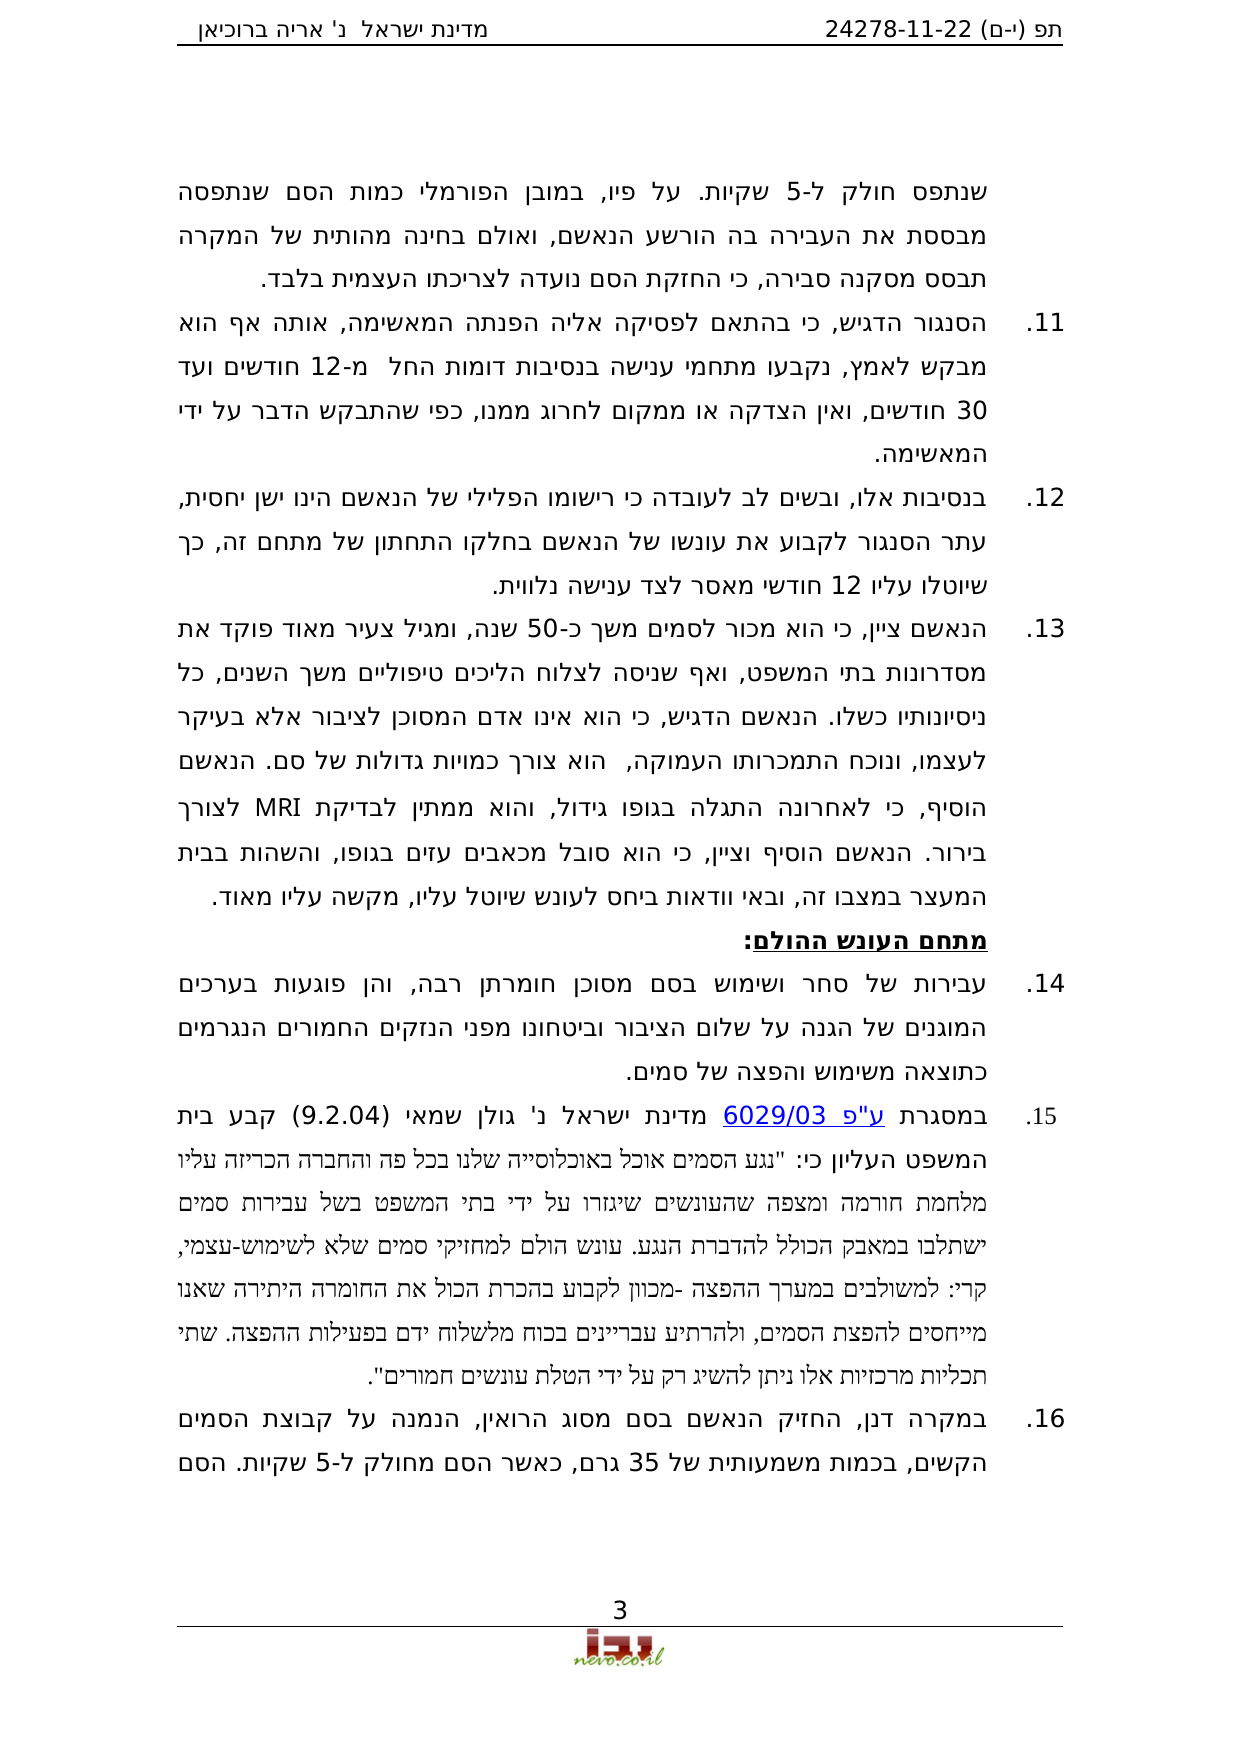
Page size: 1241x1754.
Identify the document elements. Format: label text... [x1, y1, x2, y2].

list במסגרת ע"פ 6029/03 מדינת ישראל נ' גולן שמאי (9.2.04) קבע בית המשפט העליון כי: "נגע הסמים אוכל באוכלוסייה שלנו בכל פה והחברה הכריזה עליו מלחמת חורמה ומצפה שהעונשים שיגזרו על ידי בתי המשפט בשל עבירות סמים ישתלבו במאבק הכולל להדברת הנגע. עונש הולם למחזיקי סמים שלא לשימוש-עצמי, קרי: למשולבים במערך ההפצה -מכוון לקבוע בהכרת הכול את החומרה היתירה שאנו מייחסים להפצת הסמים, ולהרתיע עבריינים בכוח מלשלוח ידם בפעילות ההפצה. שתי תכליות מרכזיות אלו ניתן להשיג רק על ידי הטלת עונשים חמורים". [177, 1101, 1026, 1389]
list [177, 177, 1026, 294]
list הסנגור הדגיש, כי בהתאם לפסיקה אליה הפנתה המאשימה, אותה אף הוא מבקש לאמץ, נקבעו מתחמי ענישה בנסיבות דומות החל מ-12 חודשים ועד 30 חודשים, ואין הצדקה או ממקום לחרוג ממנו, כפי שהתבקש הדבר על ידי המאשימה. [177, 308, 1026, 469]
picture [574, 1628, 666, 1667]
list בנסיבות אלו, ובשים לב לעובדה כי רישומו הפלילי של הנאשם הינו ישן יחסית, עתר הסנגור לקבוע את עונשו של הנאשם בחלקו התחתון של מתחם זה, כך שיוטלו עליו 12 חודשי מאסר לצד ענישה נלווית. [177, 483, 1026, 600]
list הנאשם ציין, כי הוא מכור לסמים משך כ-50 שנה, ומגיל צעיר מאוד פוקד את מסדרונות בתי המשפט, ואף שניסה לצלוח הליכים טיפוליים משך השנים, כל ניסיונותיו כשלו. הנאשם הדגיש, כי הוא אינו אדם המסוכן לציבור אלא בעיקר לעצמו, ונוכח התמכרותו העמוקה, הוא צורך כמויות גדולות של סם. הנאשם הוסיף, כי לאחרונה התגלה בגופו גידול, והוא ממתין לבדיקת MRI לצורך בירור. הנאשם הוסיף וציין, כי הוא סובל מכאבים עזים בגופו, והשהות בבית המעצר במצבו זה, ובאי וודאות ביחס לעונש שיוטל עליו, מקשה עליו מאוד. [177, 615, 1026, 911]
list עבירות של סחר ושימוש בסם מסוכן חומרתן רבה, והן פוגעות בערכים המוגנים של הגנה על שלום הציבור וביטחונו מפני הנזקים החמורים הנגרמים כתוצאה משימוש והפצה של סמים. [177, 969, 1026, 1086]
text מתחם העונש ההולם: [177, 926, 1026, 955]
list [177, 1404, 1026, 1477]
